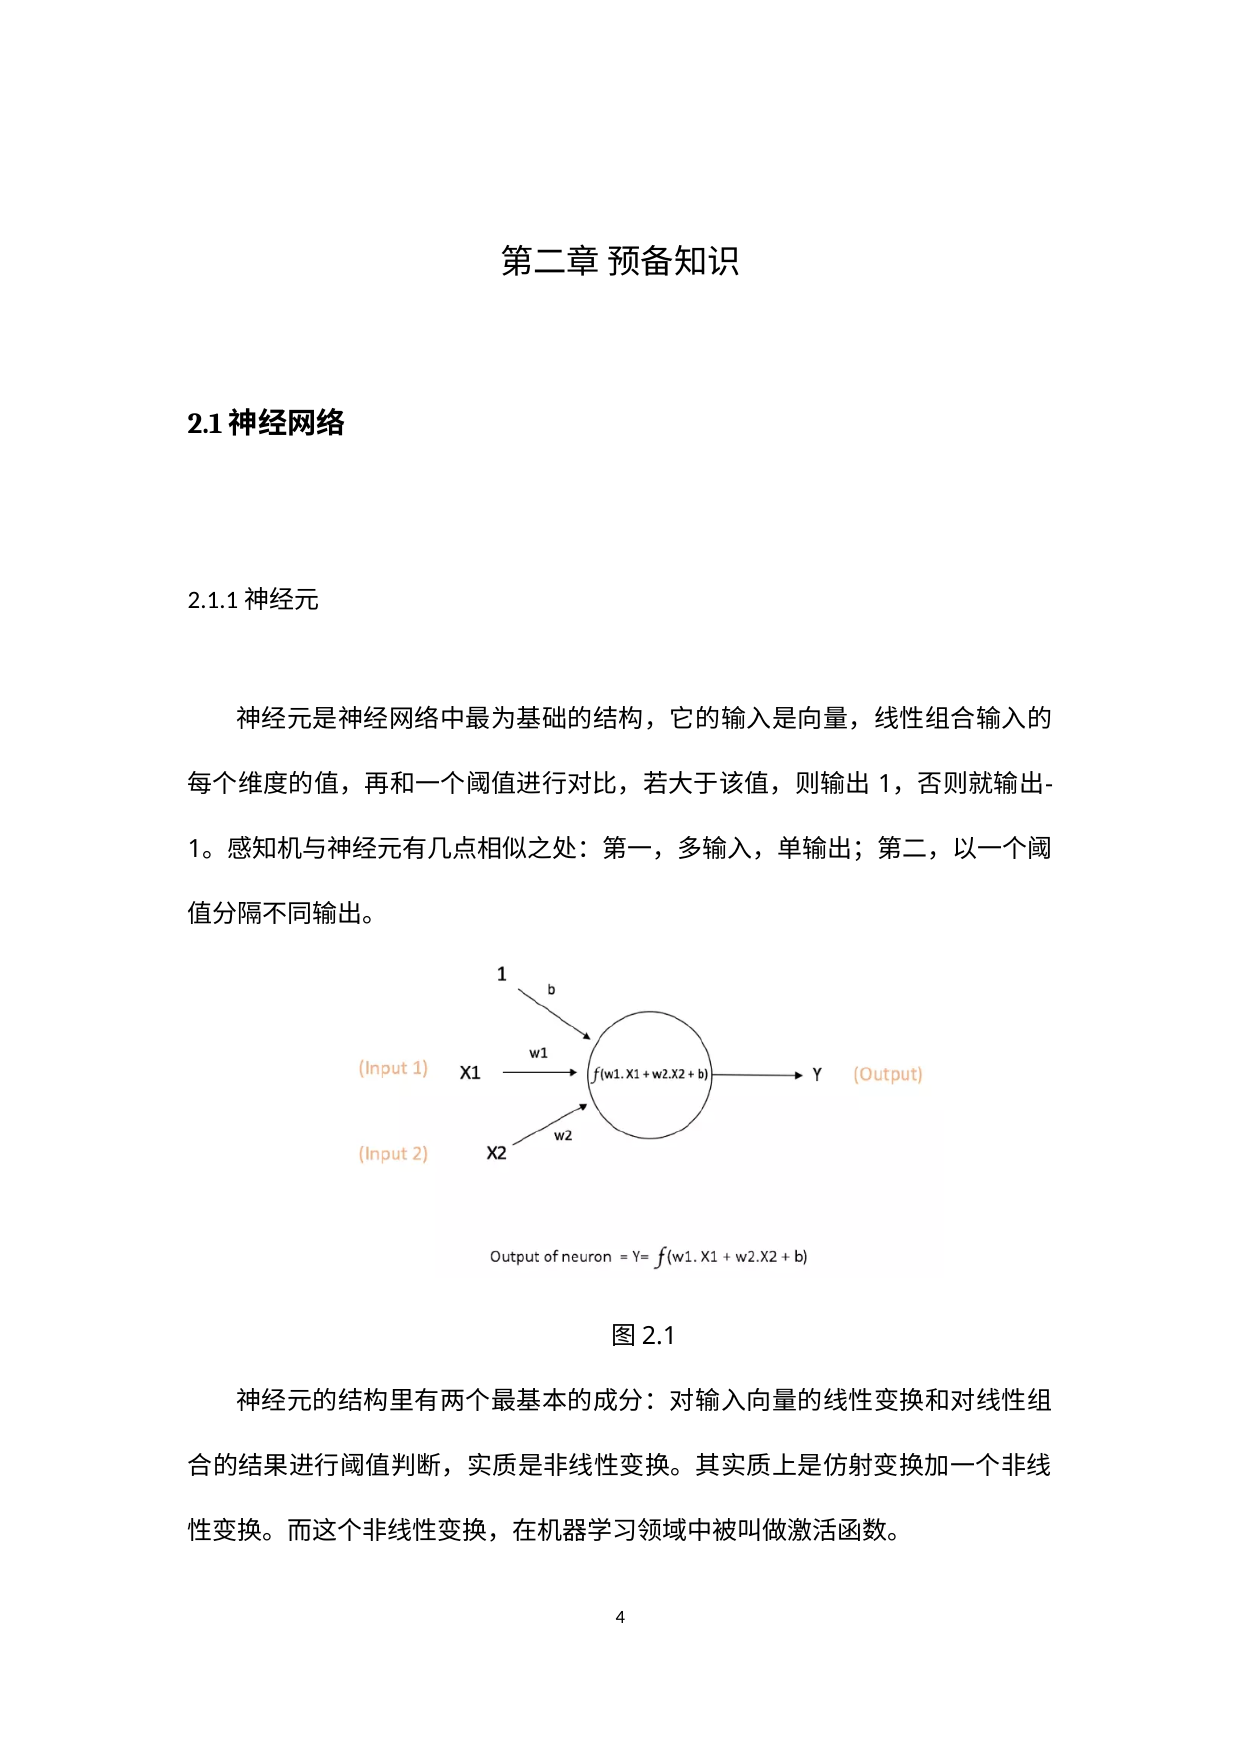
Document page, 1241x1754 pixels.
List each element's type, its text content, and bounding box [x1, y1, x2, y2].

subtitle 2.1 神经网络 [187, 388, 1053, 453]
text 神经元是神经网络中最为基础的结构，它的输入是向量，线性组合输入的每个维度的值，再和一个阈值进行对比，若大于该值，则输出1，否则就输出-1。感知机与神经元有几点相似之处：第一，多输入，单输出；第二，以一个阈值分隔不同输出。 [187, 684, 1053, 944]
text 图2.1 [187, 1301, 1053, 1366]
picture [331, 943, 957, 1278]
subtitle 第二章 预备知识 [187, 227, 1053, 292]
text 神经元的结构里有两个最基本的成分：对输入向量的线性变换和对线性组合的结果进行阈值判断，实质是非线性变换。其实质上是仿射变换加一个非线性变换。而这个非线性变换，在机器学习领域中被叫做激活函数。 [187, 1366, 1053, 1561]
subtitle 2.1.1 神经元 [187, 565, 1053, 630]
